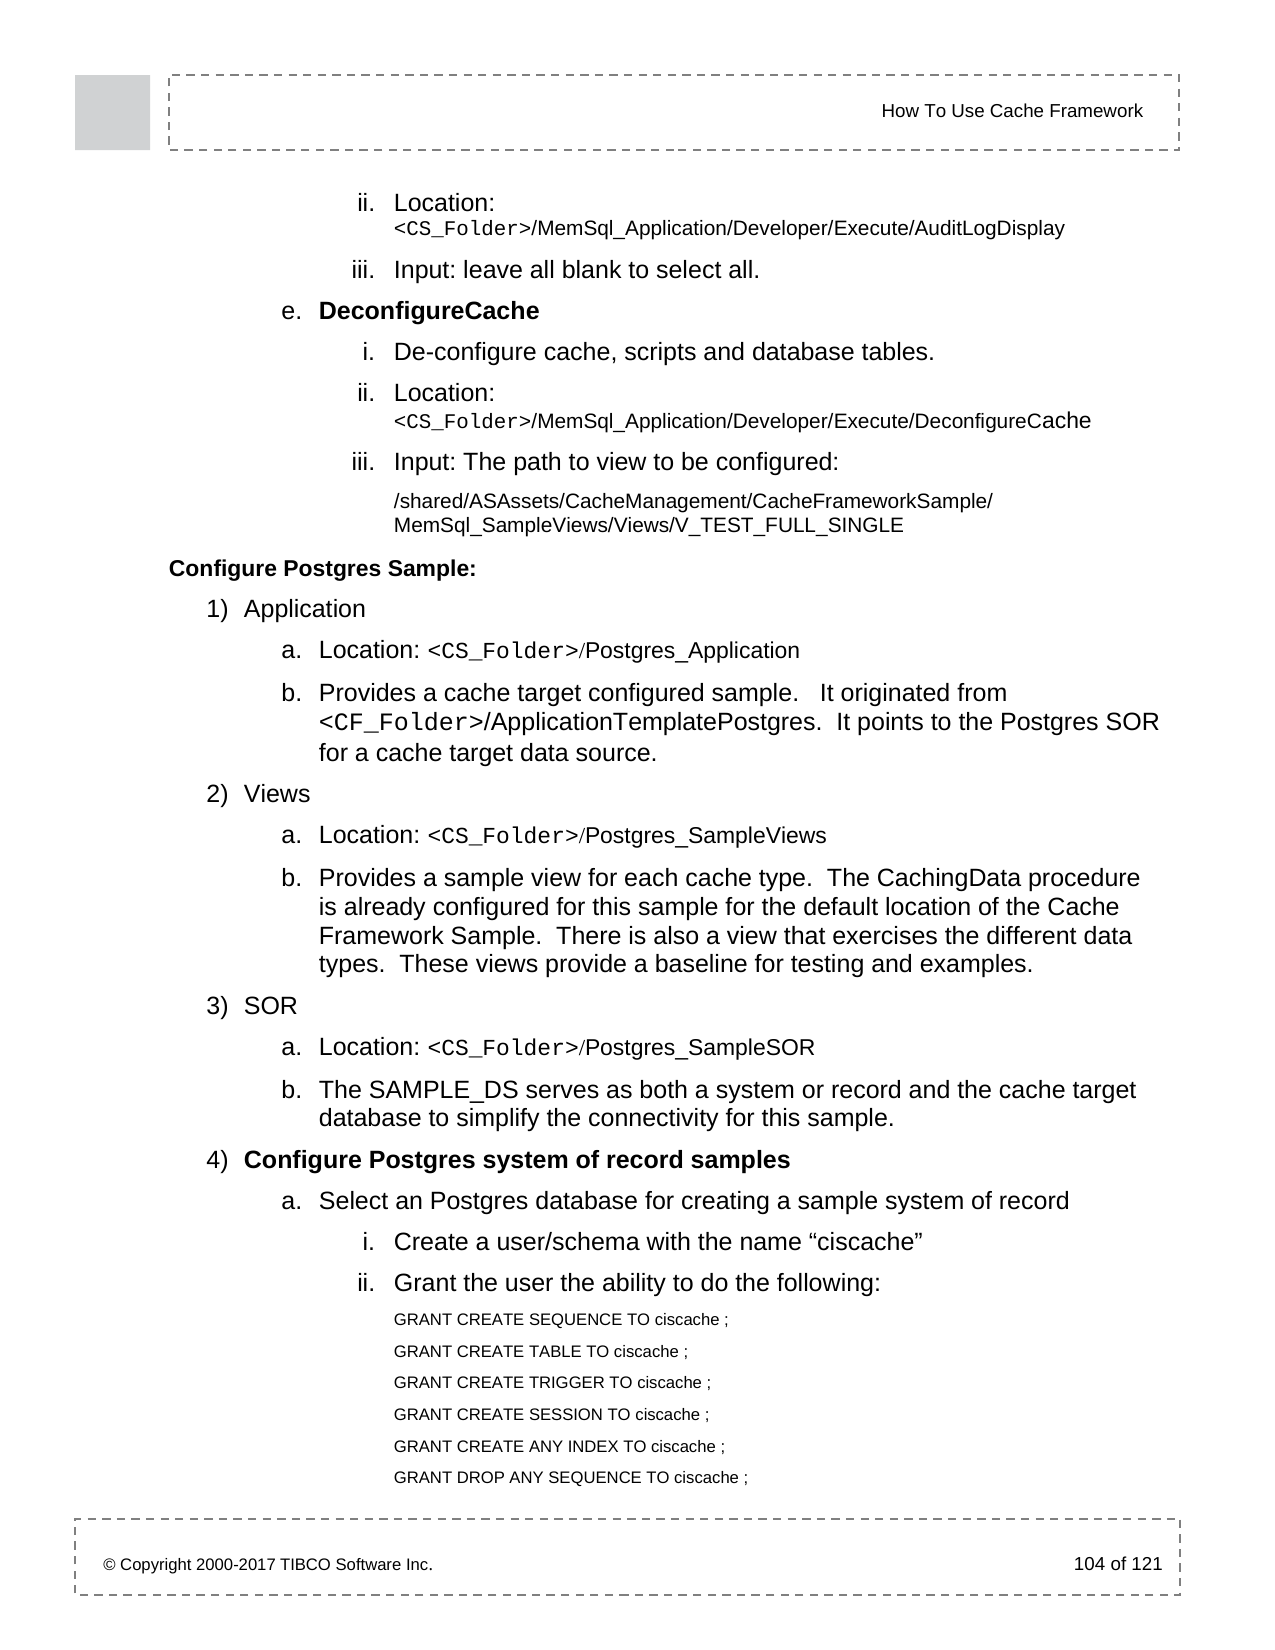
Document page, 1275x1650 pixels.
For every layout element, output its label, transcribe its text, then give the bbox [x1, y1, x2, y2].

list The SAMPLE_DS serves as both a system or record and the cache target database to simplify the connectivity for this sample. [281, 1075, 1162, 1132]
list SOR [206, 991, 1162, 1019]
text GRANT CREATE SEQUENCE TO ciscache ; [394, 1310, 1162, 1329]
list De-configure cache, scripts and database tables. [375, 337, 1162, 366]
text GRANT CREATE TABLE TO ciscache ; [394, 1341, 1162, 1361]
text GRANT DROP ANY SEQUENCE TO ciscache ; [394, 1468, 1162, 1487]
list Location: <CS_Folder>/Postgres_SampleSOR [281, 1032, 1162, 1062]
list DeconfigureCache [281, 296, 1162, 324]
list Location: <CS_Folder>/Postgres_Application [281, 635, 1162, 666]
list Select an Postgres database for creating a sample system of record [281, 1186, 1162, 1215]
list Provides a sample view for each cache type. The CachingData procedure is already configured for this sample for the default location of the Cache Framework Sample. There is also a view that exercises the different data types. These views provide a baseline for testing and examples. [281, 863, 1162, 978]
list Input: leave all blank to select all. [375, 254, 1162, 283]
list Create a user/schema with the name “ciscache” [375, 1227, 1162, 1256]
list Provides a cache target configured sample. It originated from <CF_Folder>/ApplicationTemplatePostgres. It points to the Postgres SOR for a cache target data source. [281, 678, 1162, 767]
list Location: <CS_Folder>/MemSql_Application/Developer/Execute/DeconfigureCache [375, 378, 1162, 435]
list Location: <CS_Folder>/MemSql_Application/Developer/Execute/AuditLogDisplay [375, 187, 1162, 242]
text GRANT CREATE TRIGGER TO ciscache ; [394, 1373, 1162, 1392]
list Application [206, 594, 1162, 623]
list Configure Postgres system of record samples [206, 1145, 1162, 1173]
list Location: <CS_Folder>/Postgres_SampleViews [281, 820, 1162, 851]
list Grant the user the ability to do the following: [375, 1268, 1162, 1297]
text /shared/ASAssets/CacheManagement/CacheFrameworkSample/MemSql_SampleViews/Views/V_TEST_FULL_SINGLE [394, 488, 1162, 536]
subtitle Configure Postgres Sample: [169, 555, 1162, 582]
text GRANT CREATE ANY INDEX TO ciscache ; [394, 1436, 1162, 1456]
list Input: The path to view to be configured: [375, 447, 1162, 476]
text GRANT CREATE SESSION TO ciscache ; [394, 1405, 1162, 1424]
list Views [206, 779, 1162, 808]
